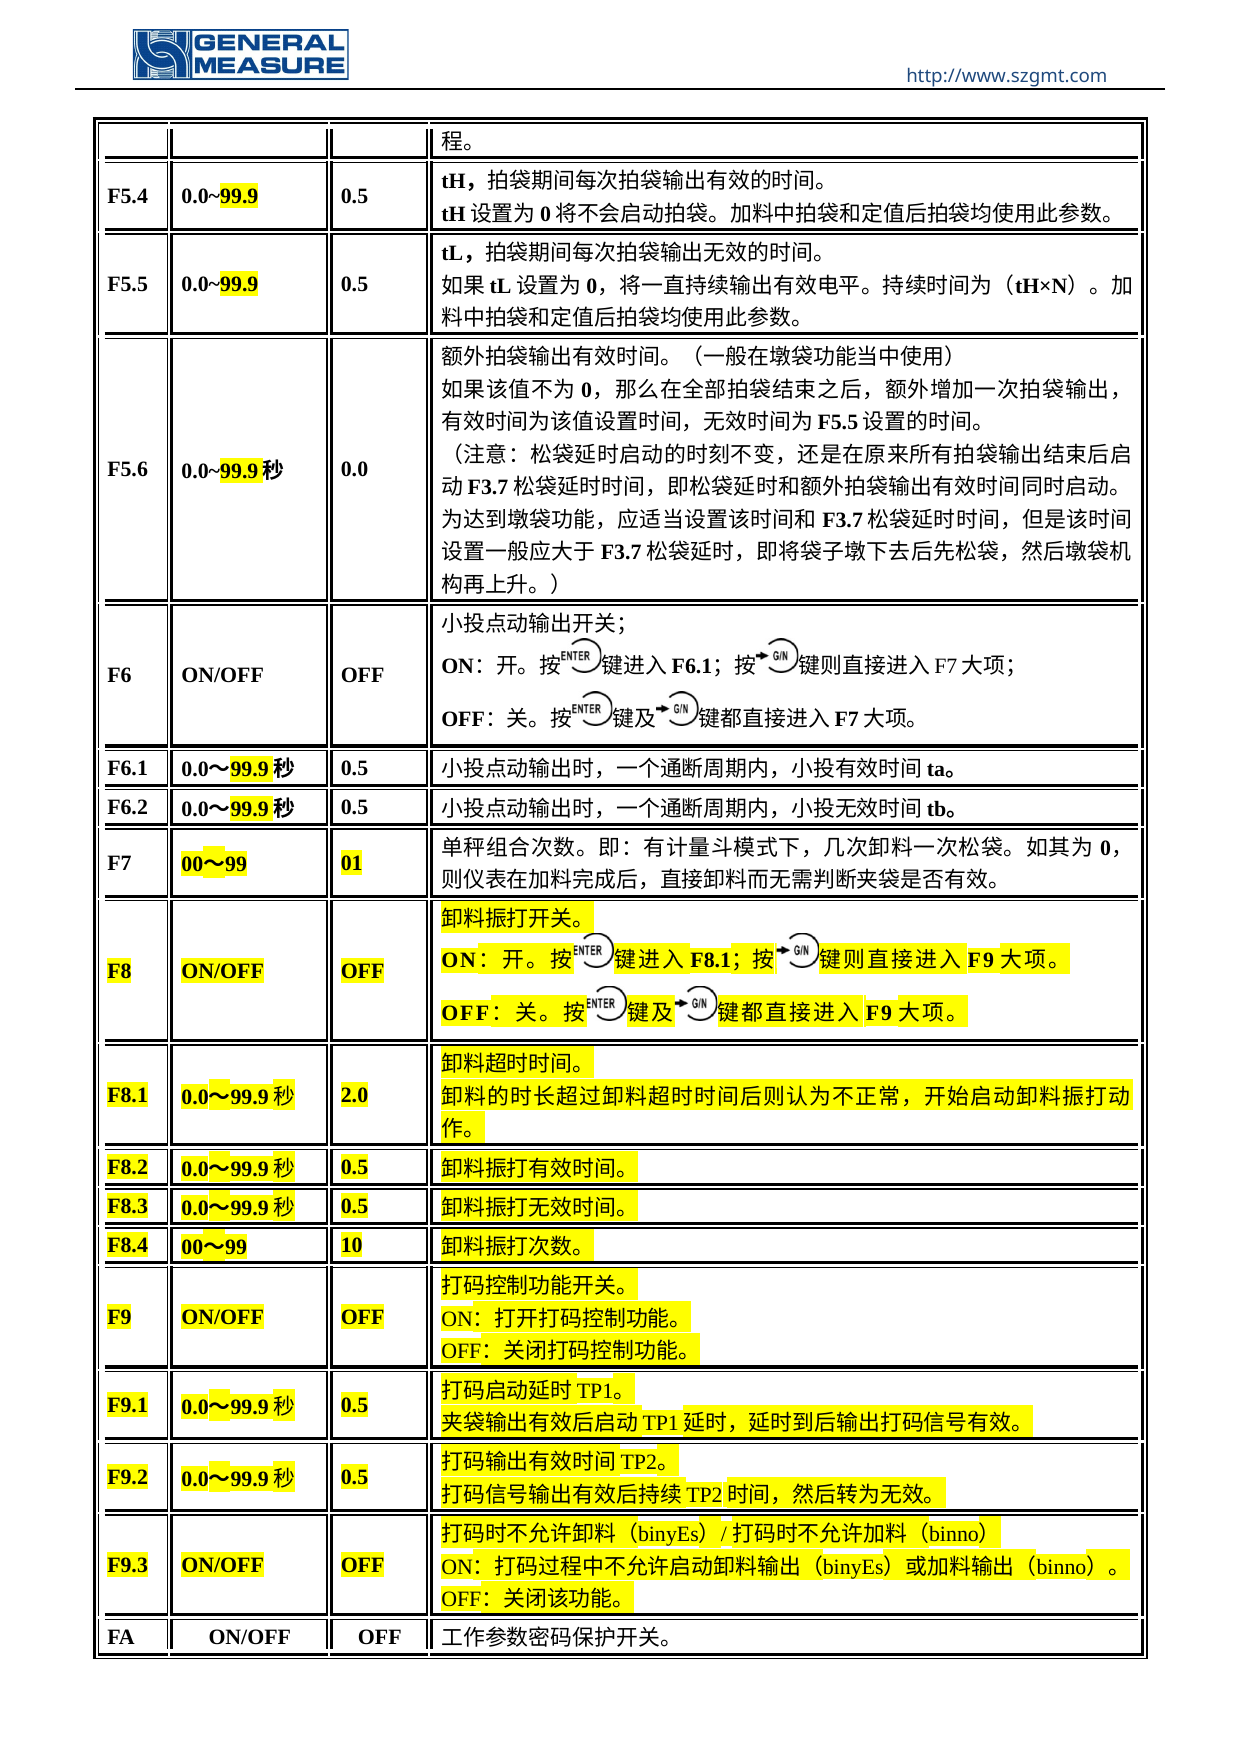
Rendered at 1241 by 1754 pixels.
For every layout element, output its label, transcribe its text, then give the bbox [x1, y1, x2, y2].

table_cell 工作参数密码保护开关。 [430, 1613, 1144, 1652]
table_cell 01 [333, 830, 426, 894]
table_cell 0.0～99.9秒 [170, 1143, 329, 1183]
table_cell 小投点动输出时，一个通断周期内，小投无效时间tb。 [430, 784, 1144, 823]
table_cell OFF [333, 606, 426, 744]
table_cell 0.0～99.9秒 [173, 1190, 326, 1222]
table_cell 0.5 [333, 751, 426, 783]
table_cell 0.5 [329, 1143, 430, 1183]
table_cell 小投点动输出时，一个通断周期内，小投有效时间ta。 [430, 744, 1144, 783]
table_cell 0.0～99.9秒 [173, 1046, 326, 1143]
table_cell F9.3 [96, 1509, 170, 1613]
table_cell ON/OFF [173, 1516, 326, 1613]
table_cell 0.5 [329, 1437, 430, 1509]
table_cell F8.2 [96, 1143, 170, 1183]
picture [572, 691, 613, 726]
table_cell ON/OFF [170, 1261, 329, 1365]
table_cell 打码输出有效时间TP2。 打码信号输出有效后持续TP2时间，然后转为无效。 [430, 1437, 1144, 1509]
table_cell 打码启动延时TP1。 夹袋输出有效后启动TP1延时，延时到后输出打码信号有效。 [430, 1365, 1144, 1437]
table_cell 0.0~99.9秒 [170, 332, 329, 599]
table_cell ON/OFF [173, 901, 326, 1039]
table_cell F5.6 [96, 332, 170, 599]
table_cell 0.5 [333, 1372, 426, 1437]
table_cell 00～99 [173, 1229, 203, 1261]
table_cell 0.5 [329, 156, 430, 228]
table_cell 0.0～99.9秒 [173, 790, 326, 823]
picture [586, 986, 627, 1021]
table_cell F6.2 [96, 784, 170, 823]
picture [573, 933, 614, 968]
table_cell ON/OFF [173, 606, 326, 744]
table_cell 00～99 [225, 1229, 326, 1261]
table_cell 单秤组合次数。即：有计量斗模式下，几次卸料一次松袋。如其为0，则仪表在加料完成后，直接卸料而无需判断夹袋是否有效。 [430, 823, 1144, 894]
table_cell 2.0 [333, 1046, 426, 1143]
table_cell OFF [333, 1516, 426, 1613]
table_cell 额外拍袋输出有效时间。（一般在墩袋功能当中使用） 如果该值不为0，那么在全部拍袋结束之后，额外增加一次拍袋输出，有效时间为该值设置时间，无效时间为F5.5设置的时间。 （注意：松袋延时启动的时刻不变，还是在原来所有拍袋输出结束后启动F3.7松袋延时时间，即松袋延时和额外拍袋输出有效时间同时启动。为达到墩袋功能，应适当设置该时间和F3.7松袋延时时间，但是该时间设置一般应大于F3.7松袋延时，即将袋子墩下去后先松袋，然后墩袋机构再上升。） [430, 332, 1144, 599]
table_cell F9 [96, 1261, 170, 1365]
table_cell 0.0～99.9秒 [170, 1437, 329, 1509]
table_cell 打码控制功能开关。 ON：打开打码控制功能。 OFF：关闭打码控制功能。 [430, 1261, 1144, 1365]
table_cell tH，拍袋期间每次拍袋输出有效的时间。 tH设置为0将不会启动拍袋。加料中拍袋和定值后拍袋均使用此参数。 [430, 156, 1144, 228]
table_cell F9.1 [96, 1365, 170, 1437]
table_cell 00～99 [173, 830, 326, 894]
table_cell FA [96, 1613, 170, 1652]
picture [776, 933, 820, 968]
table_cell 小投点动输出开关； ON：开。按键进入F6.1；按键则直接进入F7大项； OFF：关。按键及键都直接进入F7大项。 [430, 599, 1144, 744]
table_cell 卸料振打无效时间。 [430, 1183, 1144, 1222]
table_cell ON/OFF [170, 1613, 329, 1652]
table_cell 0.0～99.9秒 [173, 1372, 326, 1437]
table_cell F9.2 [96, 1437, 170, 1509]
table_cell 卸料振打开关。 ON：开。按键进入F8.1；按键则直接进入F9大项。 OFF：关。按键及键都直接进入F9大项。 [430, 895, 1144, 1039]
table_cell 0.5 [329, 120, 430, 156]
table_cell 卸料超时时间。 卸料的时长超过卸料超时时间后则认为不正常，开始启动卸料振打动作。 [430, 1039, 1144, 1143]
table_cell F5.4 [96, 156, 170, 228]
table_cell F5.5 [96, 228, 170, 332]
table_cell F6.1 [96, 744, 170, 783]
table_cell F5.3 [96, 120, 170, 156]
table_cell F6 [96, 599, 170, 744]
picture [656, 691, 699, 726]
table_cell 0.0~99.9 [170, 120, 329, 156]
table_cell OFF [329, 1613, 430, 1652]
table_cell 0.5 [333, 235, 426, 332]
picture [132, 29, 349, 83]
table_cell 0.5 [333, 790, 426, 823]
picture [755, 638, 799, 673]
table_cell tL，拍袋期间每次拍袋输出无效的时间。 如果tL设置为0，将一直持续输出有效电平。持续时间为（tH×N）。加料中拍袋和定值后拍袋均使用此参数。 [430, 228, 1144, 332]
picture [674, 986, 718, 1021]
table_cell 卸料振打有效时间。 [430, 1143, 1144, 1183]
table_cell F8.3 [96, 1183, 170, 1222]
table_cell 打码时不允许卸料（binyEs）/ 打码时不允许加料（binno） ON：打码过程中不允许启动卸料输出（binyEs）或加料输出（binno）。 OFF：关闭该功能。 [430, 1509, 1144, 1613]
table_cell F8.4 [96, 1222, 170, 1261]
table_cell 0.5 [333, 1190, 426, 1222]
table_cell F7 [96, 823, 170, 894]
table_cell 0.0~99.9 [173, 235, 326, 332]
table_cell F8 [96, 895, 170, 1039]
table_cell 0.0~99.9 [170, 156, 329, 228]
table_cell 0.0 [329, 332, 430, 599]
table_cell OFF [333, 901, 426, 1039]
table_cell OFF [329, 1261, 430, 1365]
table_cell F8.1 [96, 1039, 170, 1143]
picture [561, 638, 602, 673]
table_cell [430, 124, 1141, 156]
table_cell 卸料振打次数。 [430, 1222, 1144, 1261]
table_cell 10 [333, 1229, 426, 1261]
table_cell 0.0～99.9秒 [173, 751, 326, 783]
